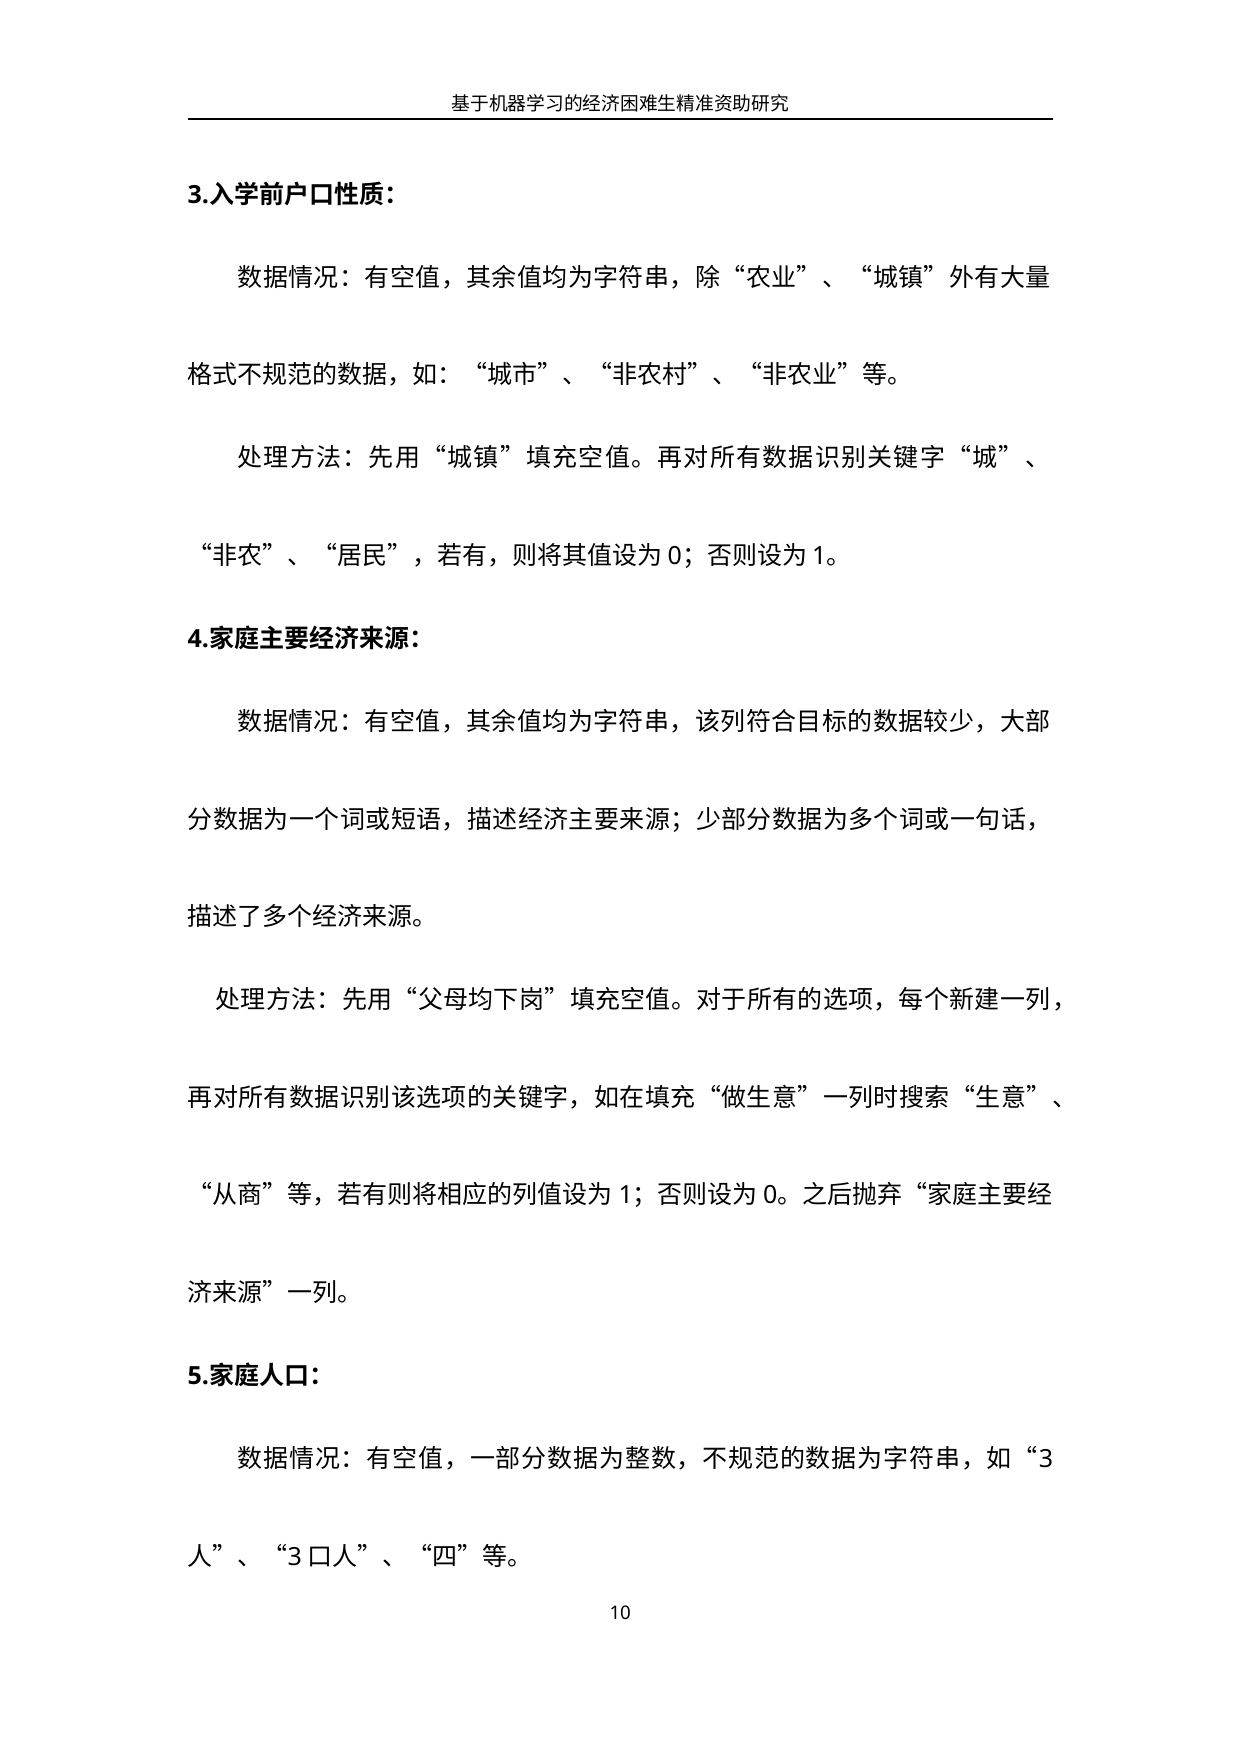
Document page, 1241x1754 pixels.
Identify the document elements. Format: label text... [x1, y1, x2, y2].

text 4.家庭主要经济来源： [187, 604, 1053, 669]
text 数据情况：有空值，一部分数据为整数，不规范的数据为字符串，如“3人”、“3口人”、“四”等。 [187, 1424, 1053, 1587]
text 数据情况：有空值，其余值均为字符串，除“农业”、“城镇”外有大量格式不规范的数据，如：“城市”、“非农村”、“非农业”等。 [187, 243, 1053, 405]
text 3.入学前户口性质： [187, 160, 1053, 225]
text 5.家庭人口： [187, 1341, 1053, 1406]
text 处理方法：先用“父母均下岗”填充空值。对于所有的选项，每个新建一列，再对所有数据识别该选项的关键字，如在填充“做生意”一列时搜索“生意”、“从商”等，若有则将相应的列值设为1；否则设为0。之后抛弃“家庭主要经济来源”一列。 [187, 965, 1053, 1323]
text 数据情况：有空值，其余值均为字符串，该列符合目标的数据较少，大部分数据为一个词或短语，描述经济主要来源；少部分数据为多个词或一句话，描述了多个经济来源。 [187, 687, 1053, 947]
text 处理方法：先用“城镇”填充空值。再对所有数据识别关键字“城”、“非农”、“居民”，若有，则将其值设为0；否则设为1。 [187, 423, 1053, 586]
